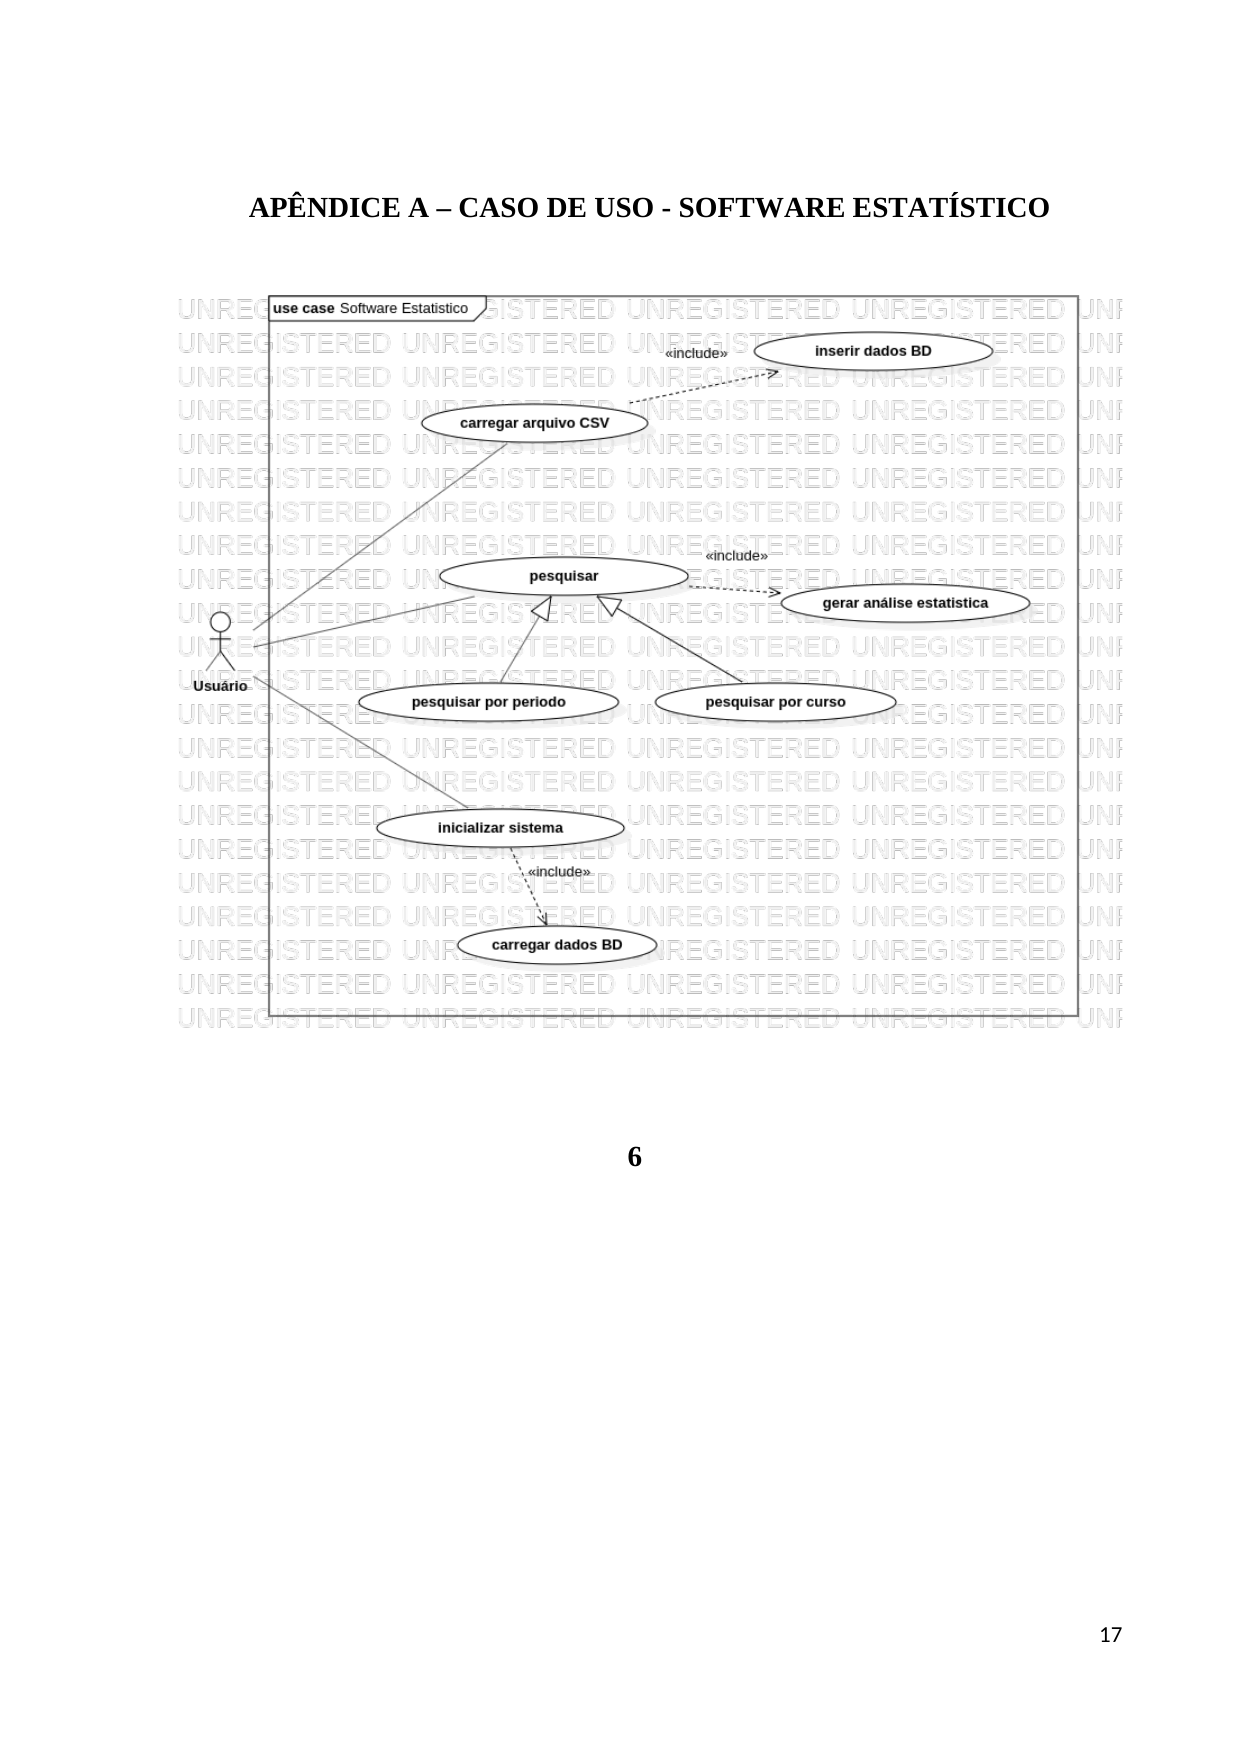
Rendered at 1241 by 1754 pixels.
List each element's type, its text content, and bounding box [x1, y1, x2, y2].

picture [177, 285, 1123, 1061]
subtitle APÊNDICE A – CASO DE USO - SOFTWARE ESTATÍSTICO [177, 190, 1122, 223]
